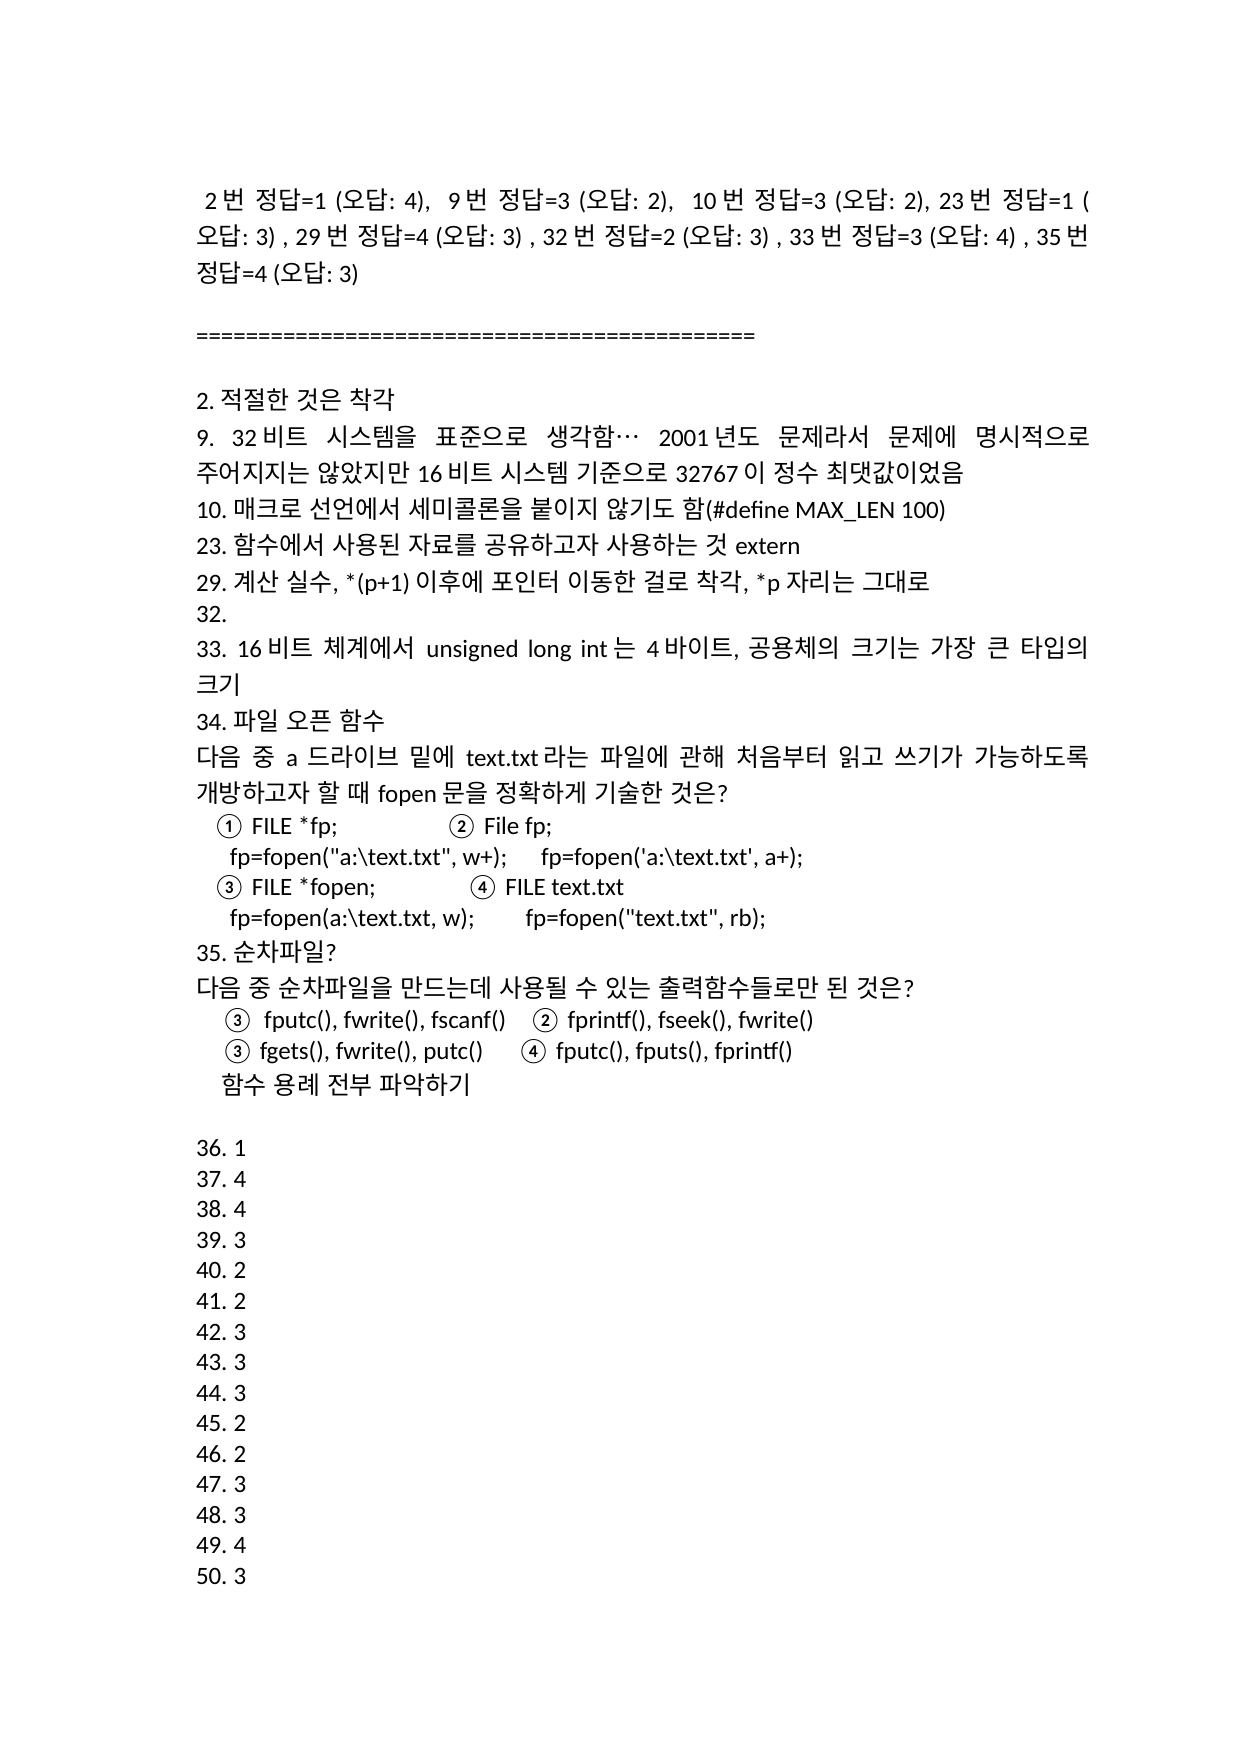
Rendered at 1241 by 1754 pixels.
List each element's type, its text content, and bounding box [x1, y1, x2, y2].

list 2 [196, 1254, 1090, 1285]
list 3 [196, 1316, 1090, 1346]
text fp=fopen("a:\text.txt", w+); fp=fopen('a:\text.txt', a+); [196, 841, 1090, 871]
text 9. 32비트 시스템을 표준으로 생각함… 2001년도 문제라서 문제에 명시적으로 주어지지는 않았지만 16비트 시스템 기준으로 32767이 정수 최댓값이었음 [196, 417, 1090, 489]
text 함수 용례 전부 파악하기 [196, 1066, 1090, 1102]
text 2번 정답=1 (오답: 4), 9번 정답=3 (오답: 2), 10번 정답=3 (오답: 2), 23번 정답=1 (오답: 3) , 29번 정답=4 (오답: 3) , 32번 정답=2 (오답: 3) , 33번 정답=3 (오답: 4) , 35번 정답=4 (오답: 3) [196, 181, 1090, 289]
text 33. 16비트 체계에서 unsigned long int는 4바이트, 공용체의 크기는 가장 큰 타입의 크기 [196, 629, 1090, 701]
list 4 [196, 1193, 1090, 1224]
text 35. 순차파일? [196, 932, 1090, 968]
list fputc(), fwrite(), fscanf() ② fprintf(), fseek(), fwrite() [221, 1005, 1090, 1035]
list 3 [196, 1499, 1090, 1529]
list 2 [196, 1438, 1090, 1468]
list 3 [196, 1346, 1090, 1377]
list 4 [196, 1163, 1090, 1193]
list 3 [196, 1224, 1090, 1254]
text ③ fgets(), fwrite(), putc() ④ fputc(), fputs(), fprintf() [196, 1035, 1090, 1066]
list 1 [196, 1132, 1090, 1163]
list 3 [196, 1377, 1090, 1407]
text fp=fopen(a:\text.txt, w); fp=fopen("text.txt", rb); [196, 902, 1090, 932]
text 다음 중 a 드라이브 밑에 text.txt라는 파일에 관해 처음부터 읽고 쓰기가 가능하도록 개방하고자 할 때 fopen 문을 정확하게 기술한 것은? [196, 738, 1090, 810]
text 2. 적절한 것은 착각 [196, 381, 1090, 417]
text 32. [196, 598, 1090, 629]
text 다음 중 순차파일을 만드는데 사용될 수 있는 출력함수들로만 된 것은? [196, 968, 1090, 1005]
text ① FILE *fp; ② File fp; [196, 810, 1090, 841]
list 4 [196, 1529, 1090, 1560]
text ③ FILE *fopen; ④ FILE text.txt [196, 871, 1090, 902]
list 3 [196, 1468, 1090, 1499]
list 2 [196, 1285, 1090, 1316]
text 29. 계산 실수, *(p+1) 이후에 포인터 이동한 걸로 착각, *p 자리는 그대로 [196, 562, 1090, 598]
text 23. 함수에서 사용된 자료를 공유하고자 사용하는 것 extern [196, 526, 1090, 562]
text ============================================= [196, 320, 1090, 350]
text 10. 매크로 선언에서 세미콜론을 붙이지 않기도 함(#define MAX_LEN 100) [196, 489, 1090, 526]
list 3 [196, 1560, 1090, 1590]
list 2 [196, 1407, 1090, 1438]
text 34. 파일 오픈 함수 [196, 701, 1090, 738]
